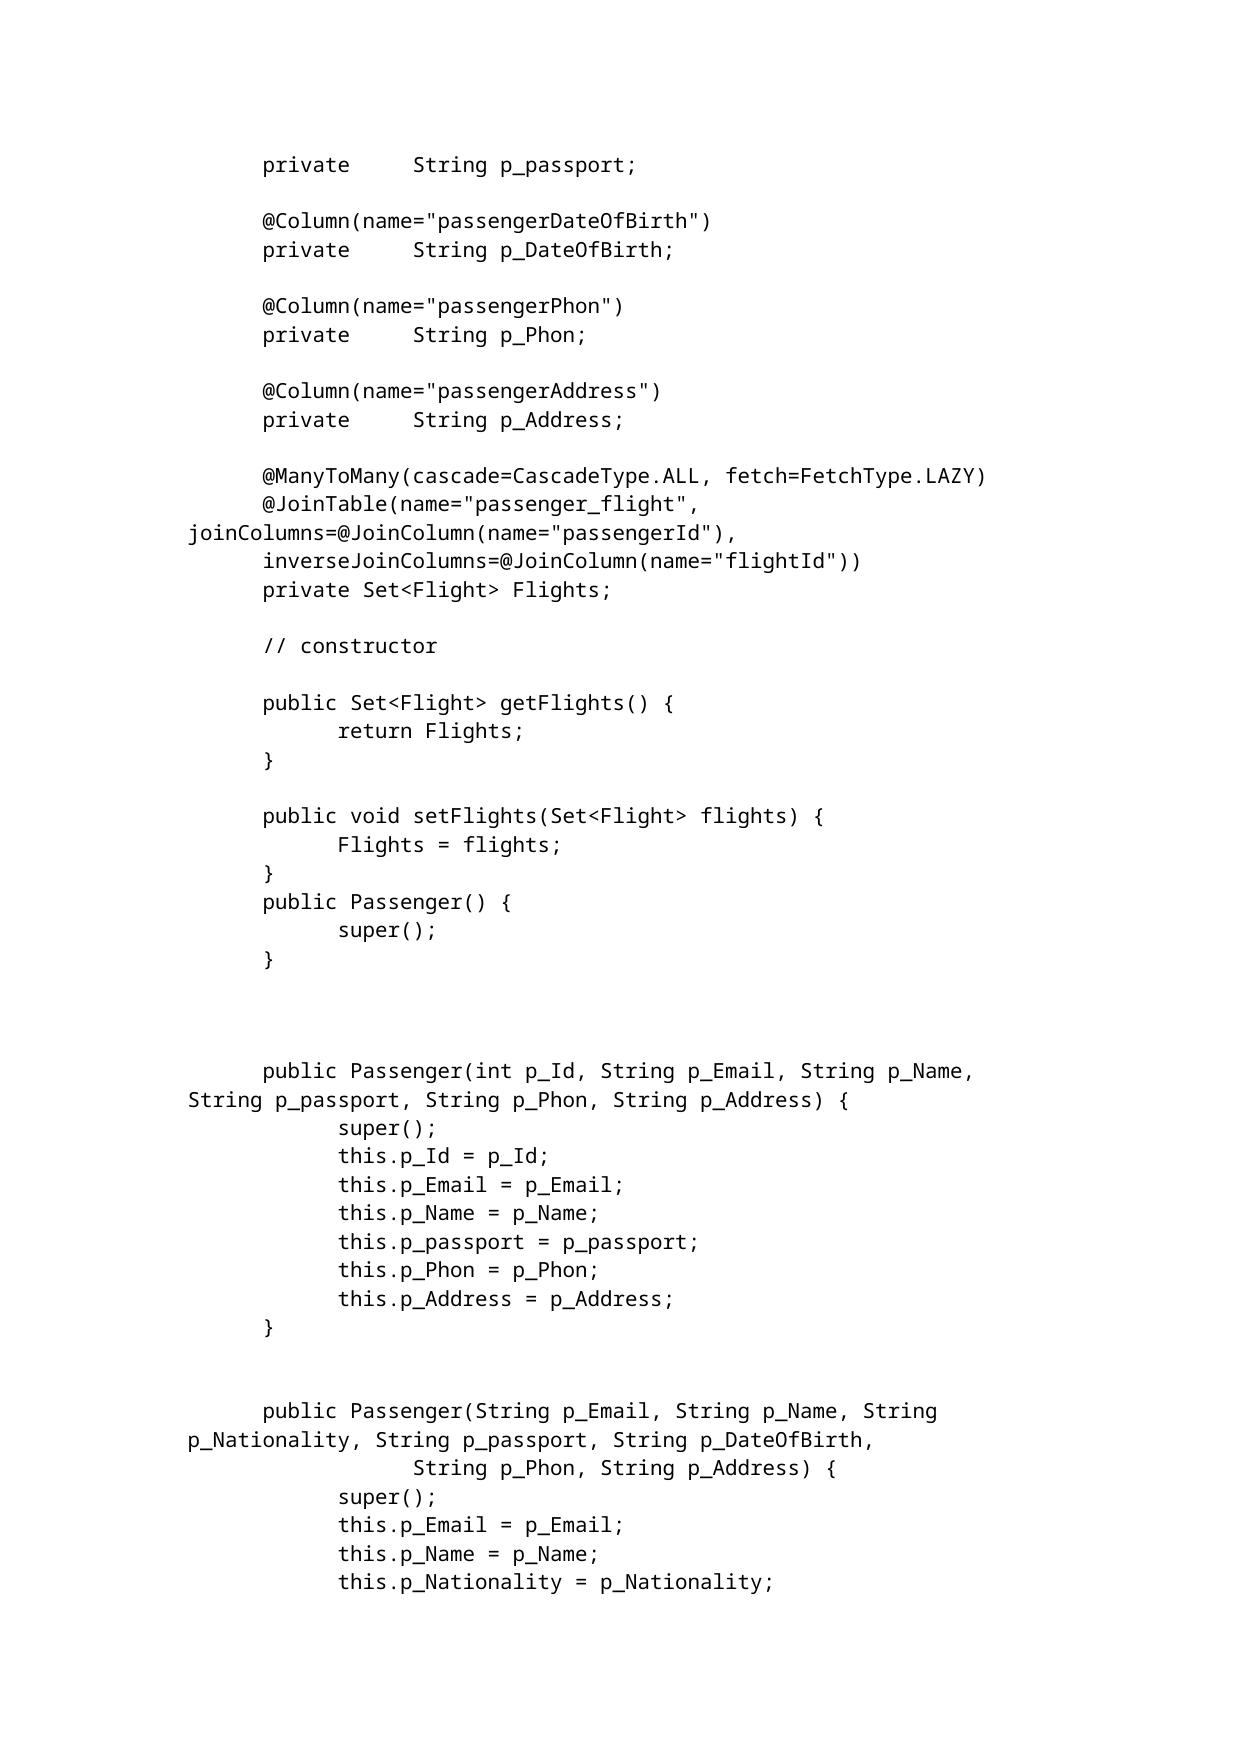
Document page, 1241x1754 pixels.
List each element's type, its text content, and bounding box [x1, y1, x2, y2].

text @JoinTable(name="passenger_flight", joinColumns=@JoinColumn(name="passengerId"), [187, 489, 1053, 546]
text private String p_Address; [187, 405, 1053, 433]
text private String p_passport; [187, 150, 1053, 178]
text this.p_Address = p_Address; [187, 1284, 1053, 1312]
text @Column(name="passengerPhon") [187, 291, 1053, 320]
text private String p_DateOfBirth; [187, 235, 1053, 263]
text this.p_Email = p_Email; [187, 1170, 1053, 1198]
text } [187, 1312, 1053, 1341]
text public Set<Flight> getFlights() { [187, 688, 1053, 716]
text this.p_passport = p_passport; [187, 1227, 1053, 1255]
text public Passenger() { [187, 887, 1053, 915]
text } [187, 944, 1053, 972]
text this.p_Nationality = p_Nationality; [187, 1567, 1053, 1596]
text @Column(name="passengerAddress") [187, 376, 1053, 405]
text return Flights; [187, 716, 1053, 745]
text public void setFlights(Set<Flight> flights) { [187, 802, 1053, 830]
text super(); [187, 1113, 1053, 1142]
text private Set<Flight> Flights; [187, 575, 1053, 603]
text this.p_Id = p_Id; [187, 1142, 1053, 1170]
text String p_Phon, String p_Address) { [187, 1453, 1053, 1482]
text this.p_Email = p_Email; [187, 1510, 1053, 1539]
text // constructor [187, 631, 1053, 660]
text this.p_Phon = p_Phon; [187, 1255, 1053, 1284]
text private String p_Phon; [187, 320, 1053, 348]
text @ManyToMany(cascade=CascadeType.ALL, fetch=FetchType.LAZY) [187, 461, 1053, 489]
text this.p_Name = p_Name; [187, 1539, 1053, 1567]
text public Passenger(int p_Id, String p_Email, String p_Name, String p_passport, String p_Phon, String p_Address) { [187, 1056, 1053, 1113]
text } [187, 745, 1053, 773]
text public Passenger(String p_Email, String p_Name, String p_Nationality, String p_passport, String p_DateOfBirth, [187, 1397, 1053, 1453]
text @Column(name="passengerDateOfBirth") [187, 206, 1053, 235]
text inverseJoinColumns=@JoinColumn(name="flightId")) [187, 546, 1053, 575]
text this.p_Name = p_Name; [187, 1198, 1053, 1227]
text super(); [187, 1482, 1053, 1510]
text super(); [187, 915, 1053, 944]
text } [187, 858, 1053, 887]
text Flights = flights; [187, 830, 1053, 858]
